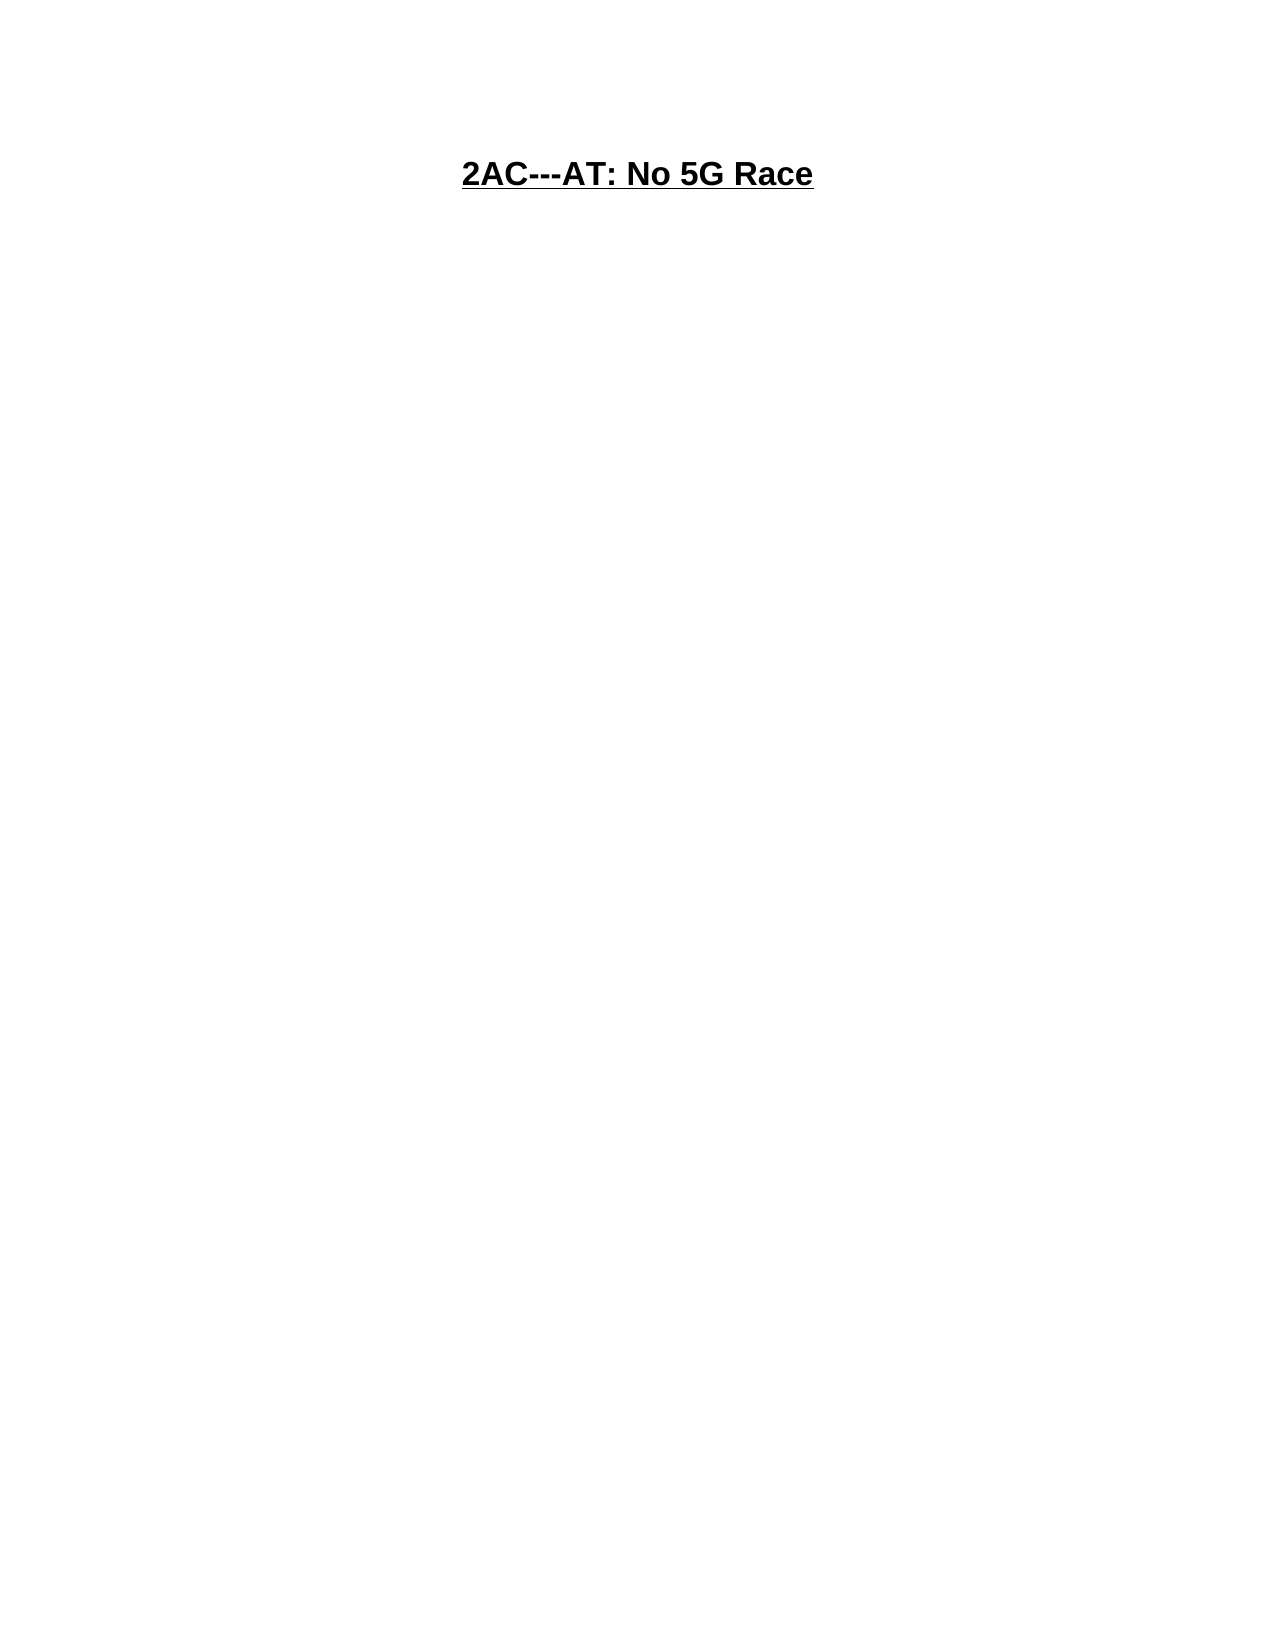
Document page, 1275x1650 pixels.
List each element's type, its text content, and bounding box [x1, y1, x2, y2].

subtitle 2AC---AT: No 5G Race [150, 154, 1125, 193]
